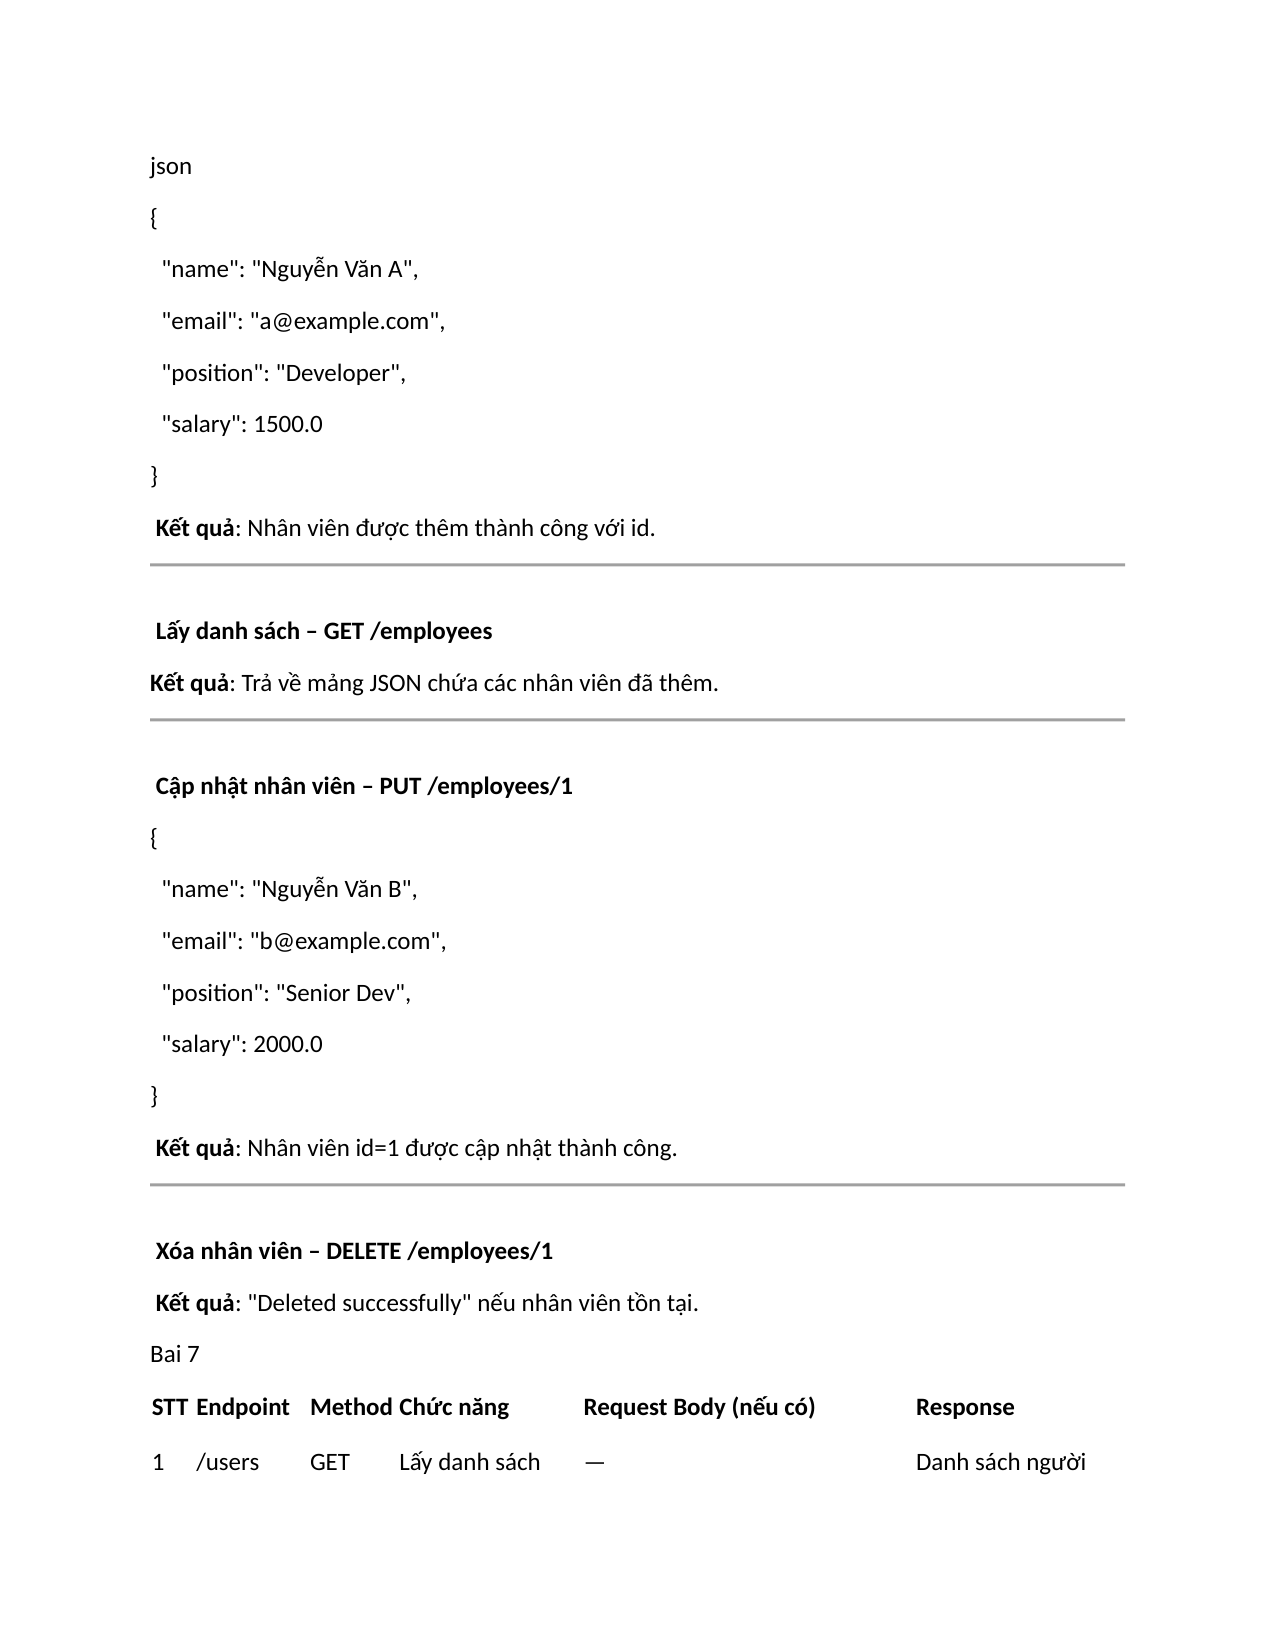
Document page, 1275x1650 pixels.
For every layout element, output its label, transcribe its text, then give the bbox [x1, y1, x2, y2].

table_header Response [914, 1390, 1125, 1444]
text Lấy danh sách – GET /employees [150, 615, 1125, 646]
table_cell Lấy danh sách người dùng [398, 1445, 582, 1499]
text "name": "Nguyễn Văn B", [150, 873, 1125, 904]
text Kết quả: Trả về mảng JSON chứa các nhân viên đã thêm. [150, 667, 1125, 697]
text Bai 7 [150, 1338, 1125, 1369]
table_cell GET [308, 1445, 398, 1499]
table_cell /users [194, 1445, 308, 1499]
text Kết quả: "Deleted successfully" nếu nhân viên tồn tại. [150, 1287, 1125, 1317]
text { [150, 202, 1125, 232]
table_cell Danh sách người dùng [914, 1445, 1125, 1499]
table_header Endpoint [194, 1390, 308, 1444]
table_cell 1 [150, 1445, 194, 1499]
text json [150, 150, 1125, 181]
text "email": "a@example.com", [150, 305, 1125, 336]
text Cập nhật nhân viên – PUT /employees/1 [150, 770, 1125, 801]
table_header STT [150, 1390, 194, 1444]
text } [150, 1080, 1125, 1111]
text "position": "Senior Dev", [150, 977, 1125, 1007]
table_header Method [308, 1390, 398, 1444]
text "position": "Developer", [150, 357, 1125, 387]
text Kết quả: Nhân viên id=1 được cập nhật thành công. [150, 1132, 1125, 1162]
table_header Request Body (nếu có) [582, 1390, 914, 1444]
table_header Chức năng [398, 1390, 582, 1444]
text "email": "b@example.com", [150, 925, 1125, 956]
text "name": "Nguyễn Văn A", [150, 253, 1125, 284]
text Xóa nhân viên – DELETE /employees/1 [150, 1235, 1125, 1266]
text { [150, 822, 1125, 852]
text Kết quả: Nhân viên được thêm thành công với id. [150, 512, 1125, 542]
text } [150, 460, 1125, 491]
text "salary": 1500.0 [150, 408, 1125, 439]
table_cell — [582, 1445, 914, 1499]
text "salary": 2000.0 [150, 1028, 1125, 1059]
